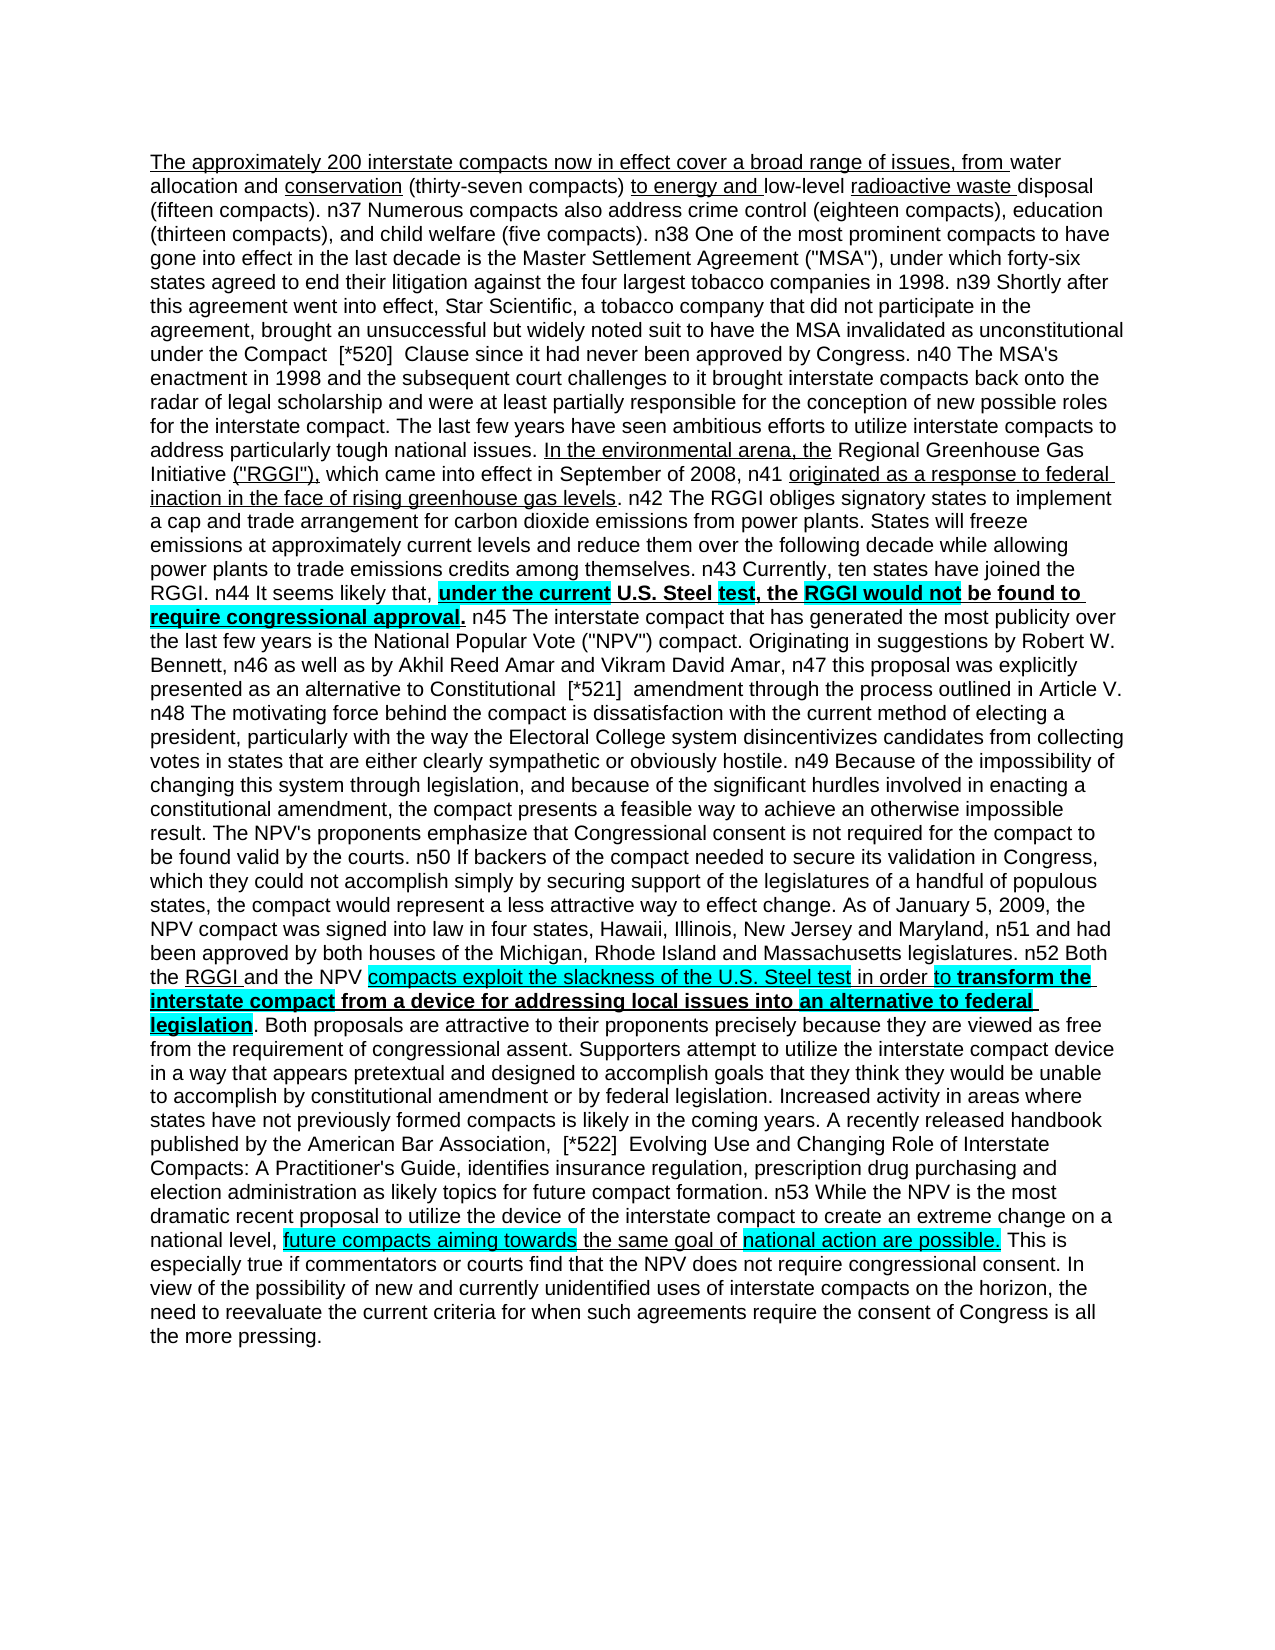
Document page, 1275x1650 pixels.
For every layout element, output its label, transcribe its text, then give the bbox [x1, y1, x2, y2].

text The approximately 200 interstate compacts now in effect cover a broad range of issues, from water allocation and conservation (thirty-seven compacts) to energy and low-level radioactive waste disposal (fifteen compacts). n37 Numerous compacts also address crime control (eighteen compacts), education (thirteen compacts), and child welfare (five compacts). n38 One of the most prominent compacts to have gone into effect in the last decade is the Master Settlement Agreement ("MSA"), under which forty-six states agreed to end their litigation against the four largest tobacco companies in 1998. n39 Shortly after this agreement went into effect, Star Scientific, a tobacco company that did not participate in the agreement, brought an unsuccessful but widely noted suit to have the MSA invalidated as unconstitutional under the Compact [*520] Clause since it had never been approved by Congress. n40 The MSA's enactment in 1998 and the subsequent court challenges to it brought interstate compacts back onto the radar of legal scholarship and were at least partially responsible for the conception of new possible roles for the interstate compact. The last few years have seen ambitious efforts to utilize interstate compacts to address particularly tough national issues. In the environmental arena, the Regional Greenhouse Gas Initiative ("RGGI"), which came into effect in September of 2008, n41 originated as a response to federal inaction in the face of rising greenhouse gas levels. n42 The RGGI obliges signatory states to implement a cap and trade arrangement for carbon dioxide emissions from power plants. States will freeze emissions at approximately current levels and reduce them over the following decade while allowing power plants to trade emissions credits among themselves. n43 Currently, ten states have joined the RGGI. n44 It seems likely that, under the current U.S. Steel test, the RGGI would not be found to require congressional approval. n45 The interstate compact that has generated the most publicity over the last few years is the National Popular Vote ("NPV") compact. Originating in suggestions by Robert W. Bennett, n46 as well as by Akhil Reed Amar and Vikram David Amar, n47 this proposal was explicitly presented as an alternative to Constitutional [*521] amendment through the process outlined in Article V. n48 The motivating force behind the compact is dissatisfaction with the current method of electing a president, particularly with the way the Electoral College system disincentivizes candidates from collecting votes in states that are either clearly sympathetic or obviously hostile. n49 Because of the impossibility of changing this system through legislation, and because of the significant hurdles involved in enacting a constitutional amendment, the compact presents a feasible way to achieve an otherwise impossible result. The NPV's proponents emphasize that Congressional consent is not required for the compact to be found valid by the courts. n50 If backers of the compact needed to secure its validation in Congress, which they could not accomplish simply by securing support of the legislatures of a handful of populous states, the compact would represent a less attractive way to effect change. As of January 5, 2009, the NPV compact was signed into law in four states, Hawaii, Illinois, New Jersey and Maryland, n51 and had been approved by both houses of the Michigan, Rhode Island and Massachusetts legislatures. n52 Both the RGGI and the NPV compacts exploit the slackness of the U.S. Steel test in order to transform the interstate compact from a device for addressing local issues into an alternative to federal legislation. Both proposals are attractive to their proponents precisely because they are viewed as free from the requirement of congressional assent. Supporters attempt to utilize the interstate compact device in a way that appears pretextual and designed to accomplish goals that they think they would be unable to accomplish by constitutional amendment or by federal legislation. Increased activity in areas where states have not previously formed compacts is likely in the coming years. A recently released handbook published by the American Bar Association, [*522] Evolving Use and Changing Role of Interstate Compacts: A Practitioner's Guide, identifies insurance regulation, prescription drug purchasing and election administration as likely topics for future compact formation. n53 While the NPV is the most dramatic recent proposal to utilize the device of the interstate compact to create an extreme change on a national level, future compacts aiming towards the same goal of national action are possible. This is especially true if commentators or courts find that the NPV does not require congressional consent. In view of the possibility of new and currently unidentified uses of interstate compacts on the horizon, the need to reevaluate the current criteria for when such agreements require the consent of Congress is all the more pressing. [150, 150, 1125, 1348]
